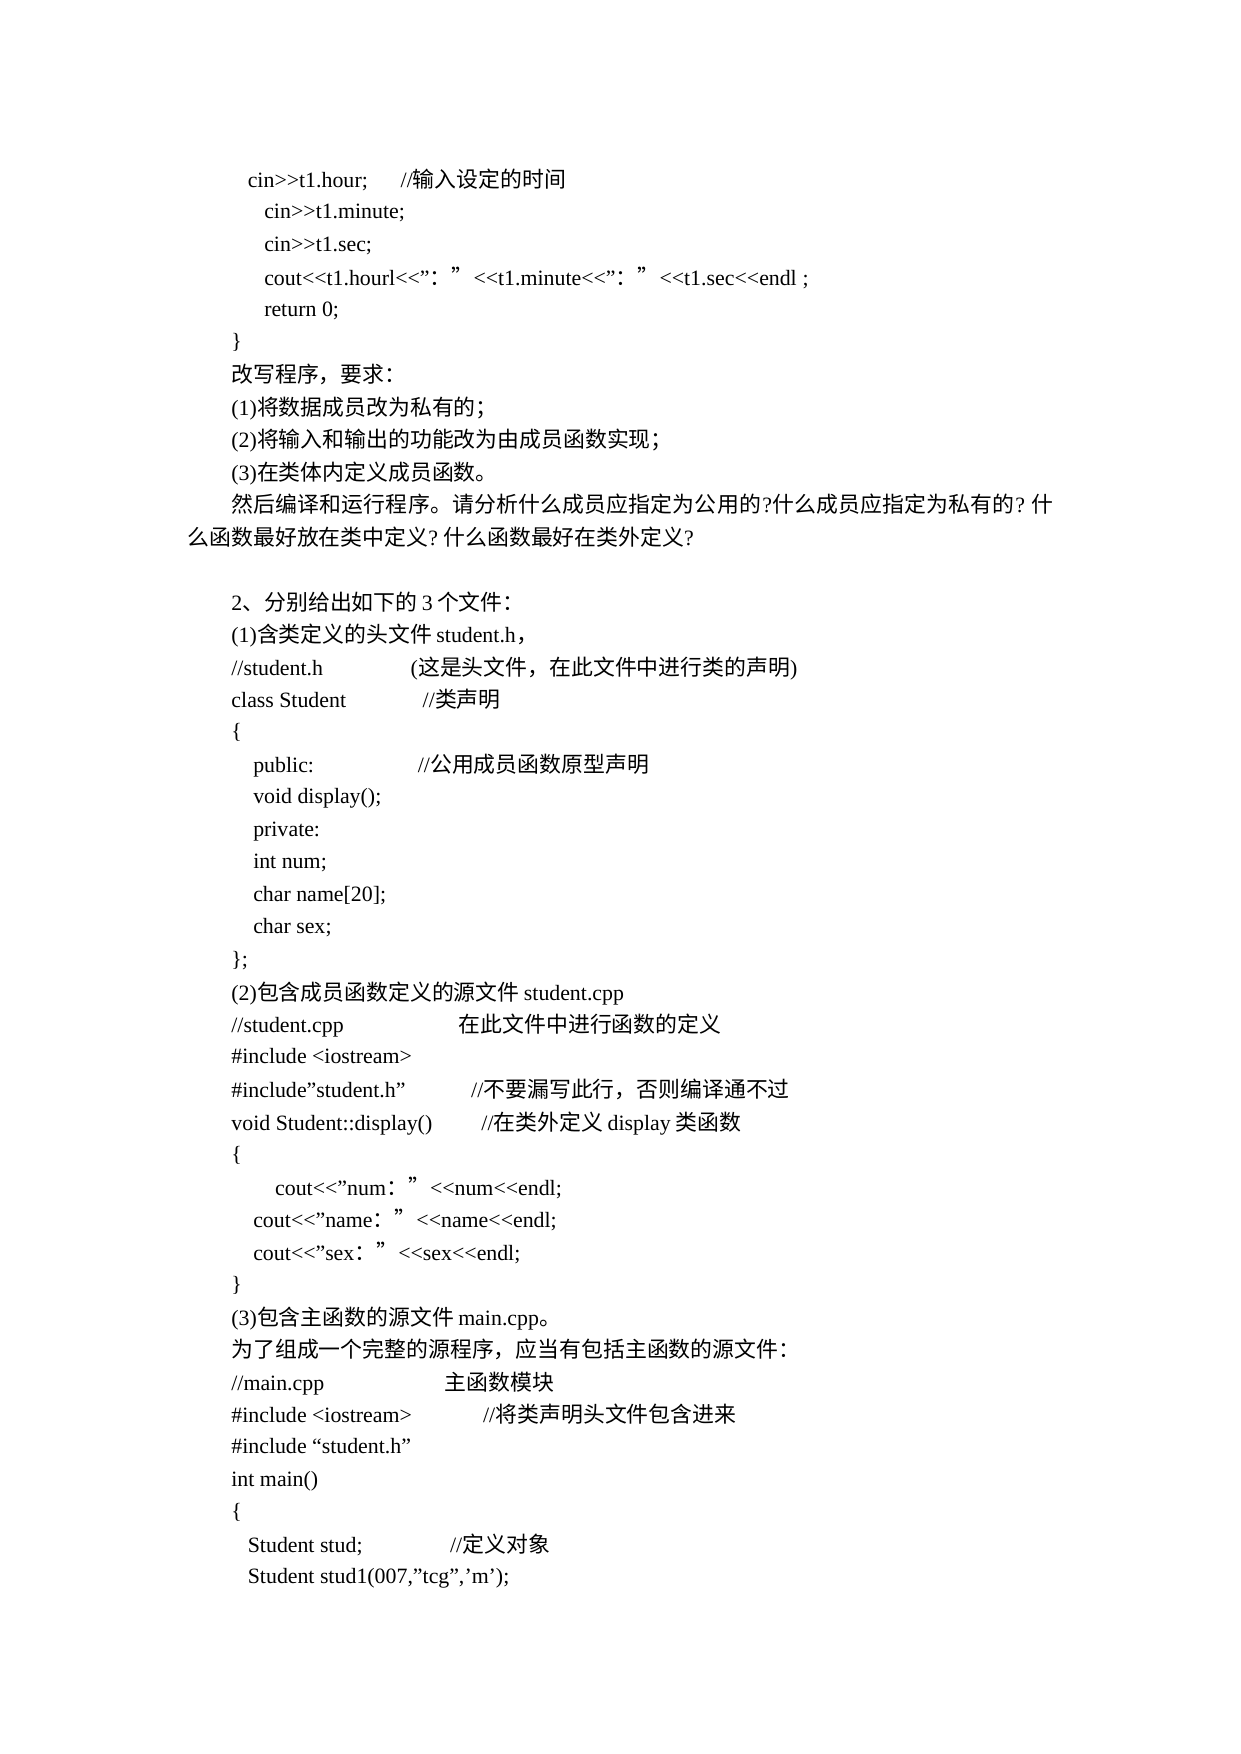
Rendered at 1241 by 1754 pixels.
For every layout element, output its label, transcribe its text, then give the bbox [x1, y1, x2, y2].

text return 0; [187, 292, 1053, 324]
text 为了组成一个完整的源程序，应当有包括主函数的源文件： [187, 1332, 1053, 1364]
text (1)将数据成员改为私有的； [187, 389, 1053, 422]
text cin>>t1.hour; //输入设定的时间 [187, 162, 1053, 194]
text (1)含类定义的头文件student.h， [187, 617, 1053, 649]
text cout<<”name：”<<name<<endl; [187, 1202, 1053, 1234]
text (2)将输入和输出的功能改为由成员函数实现； [187, 422, 1053, 454]
text public: //公用成员函数原型声明 [187, 747, 1053, 779]
text } [187, 1267, 1053, 1299]
text } [187, 324, 1053, 357]
text //main.cpp 主函数模块 [187, 1364, 1053, 1397]
text #include <iostream> //将类声明头文件包含进来 [187, 1397, 1053, 1429]
text 然后编译和运行程序。请分析什么成员应指定为公用的?什么成员应指定为私有的? 什么函数最好放在类中定义? 什么函数最好在类外定义? [187, 487, 1053, 552]
text void display(); [187, 779, 1053, 812]
text class Student //类声明 [187, 682, 1053, 714]
text //student.cpp 在此文件中进行函数的定义 [187, 1007, 1053, 1039]
text #include <iostream> [187, 1039, 1053, 1072]
text cout<<t1.hourl<<”：”<<t1.minute<<”：”<<t1.sec<<endl ; [187, 259, 1053, 292]
text int num; [187, 844, 1053, 877]
text char sex; [187, 909, 1053, 942]
text void Student::display() //在类外定义display类函数 [187, 1104, 1053, 1137]
text { [187, 714, 1053, 747]
text Student stud; //定义对象 [187, 1527, 1053, 1559]
text cout<<”num：”<<num<<endl; [187, 1169, 1053, 1202]
text (2)包含成员函数定义的源文件student.cpp [187, 974, 1053, 1007]
text #include “student.h” [187, 1429, 1053, 1462]
text cin>>t1.sec; [187, 227, 1053, 259]
text cout<<”sex：”<<sex<<endl; [187, 1234, 1053, 1267]
text { [187, 1494, 1053, 1527]
text int main() [187, 1462, 1053, 1494]
text (3)在类体内定义成员函数。 [187, 454, 1053, 487]
text 2、分别给出如下的3个文件： [187, 584, 1053, 617]
text cin>>t1.minute; [187, 194, 1053, 227]
text #include”student.h” //不要漏写此行，否则编译通不过 [187, 1072, 1053, 1104]
text { [187, 1137, 1053, 1169]
text char name[20]; [187, 877, 1053, 909]
text 改写程序，要求： [187, 357, 1053, 389]
text }; [187, 942, 1053, 974]
text private: [187, 812, 1053, 844]
text //student.h (这是头文件，在此文件中进行类的声明) [187, 649, 1053, 682]
text Student stud1(007,”tcg”,’m’); [187, 1559, 1053, 1592]
text (3)包含主函数的源文件main.cpp。 [187, 1299, 1053, 1332]
